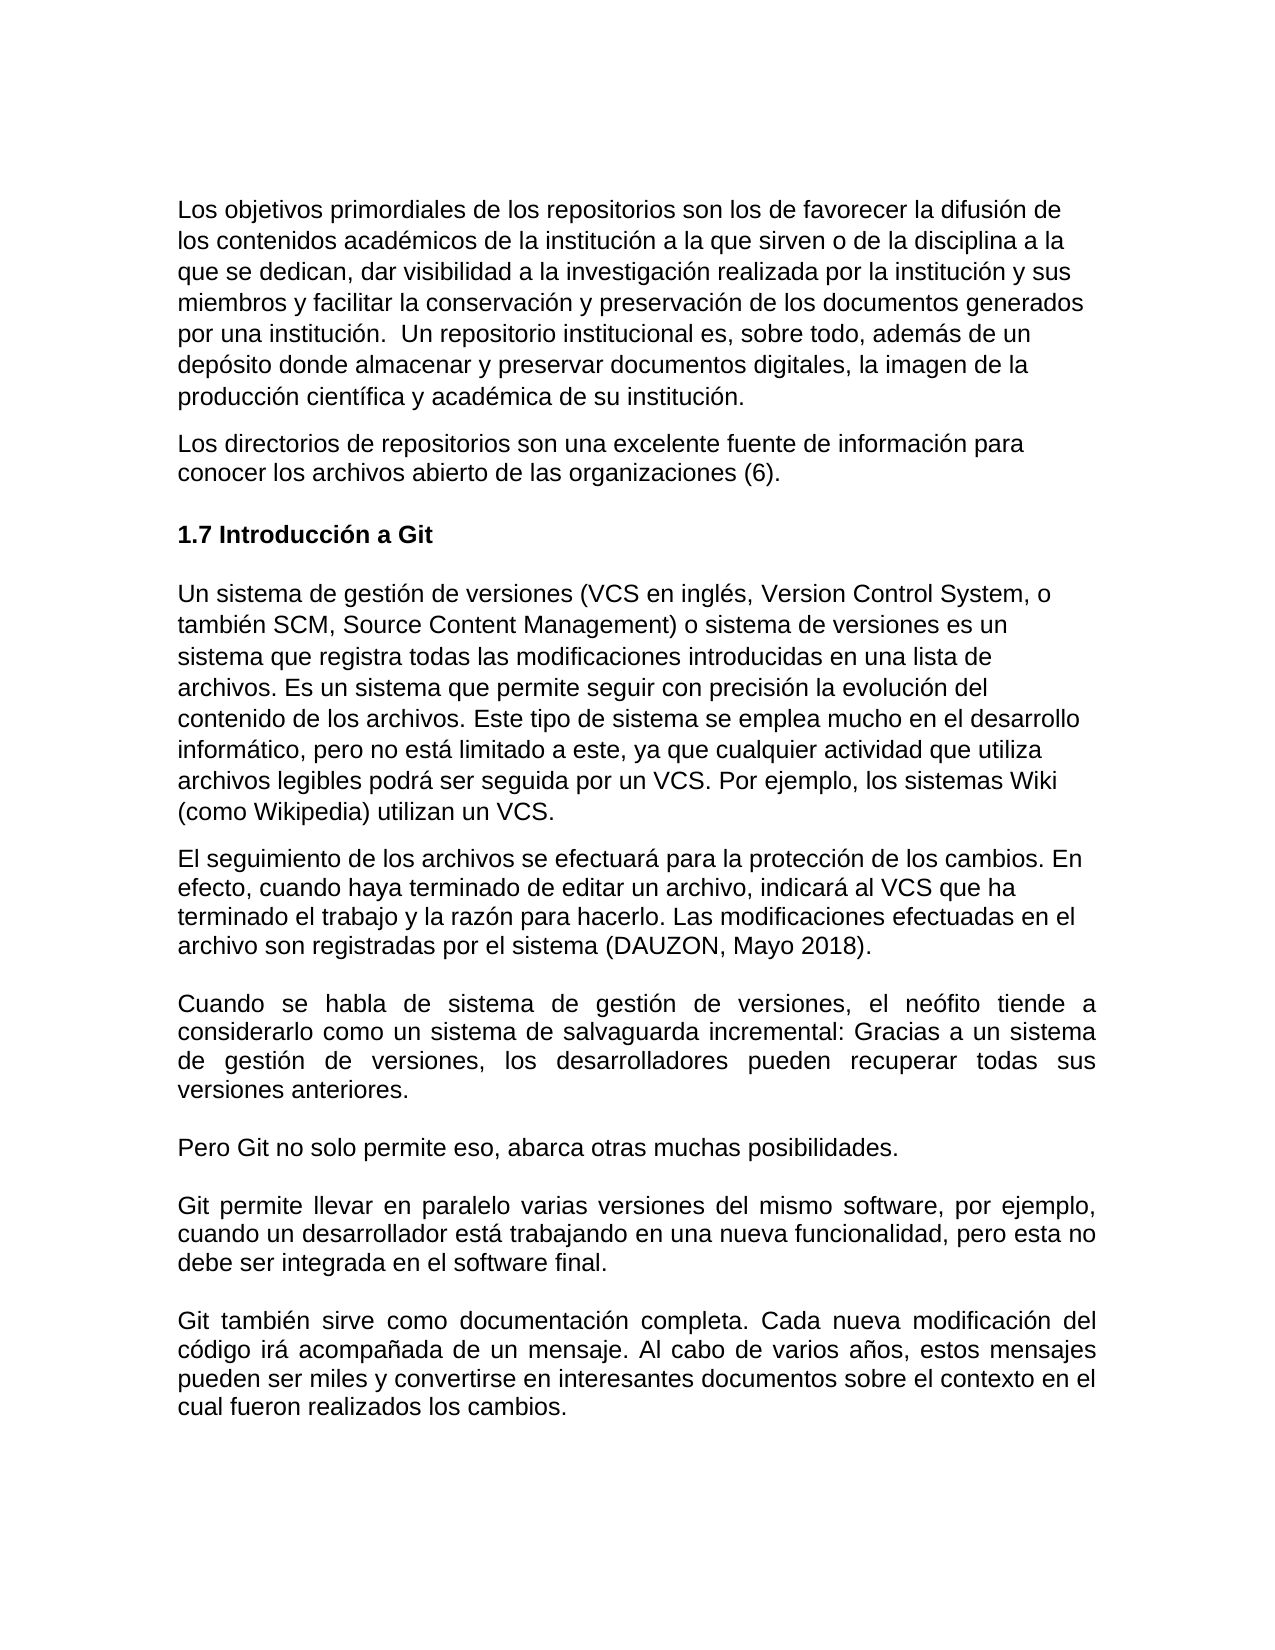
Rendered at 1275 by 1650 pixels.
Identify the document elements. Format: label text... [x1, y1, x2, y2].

text El seguimiento de los archivos se efectuará para la protección de los cambios. En efecto, cuando haya terminado de editar un archivo, indicará al VCS que ha terminado el trabajo y la razón para hacerlo. Las modificaciones efectuadas en el archivo son registradas por el sistema. [177, 844, 1098, 959]
text Cuando se habla de sistema de gestión de versiones, el neófito tiende a considerarlo como un sistema de salvaguarda incremental: Gracias a un sistema de gestión de versiones, los desarrolladores pueden recuperar todas sus versiones anteriores. [177, 989, 1098, 1104]
text Git también sirve como documentación completa. Cada nueva modificación del código irá acompañada de un mensaje. Al cabo de varios años, estos mensajes pueden ser miles y convertirse en interesantes documentos sobre el contexto en el cual fueron realizados los cambios. [177, 1306, 1098, 1421]
text Git permite llevar en paralelo varias versiones del mismo software, por ejemplo, cuando un desarrollador está trabajando en una nueva funcionalidad, pero esta no debe ser integrada en el software final. [177, 1191, 1098, 1277]
text Los directorios de repositorios son una excelente fuente de información para [177, 429, 1098, 458]
text Un sistema de gestión de versiones (VCS en inglés, Version Control System, o también SCM, Source Content Management) o sistema de versiones es un sistema que registra todas las modificaciones introducidas en una lista de archivos. Es un sistema que permite seguir con precisión la evolución del contenido de los archivos. Este tipo de sistema se emplea mucho en el desarrollo informático, pero no está limitado a este, ya que cualquier actividad que utiliza archivos legibles podrá ser seguida por un VCS. Por ejemplo, los sistemas Wiki (como Wikipedia) utilizan un VCS. [177, 579, 1098, 826]
text Los objetivos primordiales de los repositorios son los de favorecer la difusión de los contenidos académicos de la institución a la que sirven o de la disciplina a la que se dedican, dar visibilidad a la investigación realizada por la institución y sus miembros y facilitar la conservación y preservación de los documentos generados por una institución. Un repositorio institucional es, sobre todo, además de un depósito donde almacenar y preservar documentos digitales, la imagen de la producción científica y académica de su institución. [177, 195, 1098, 410]
text Pero Git no solo permite eso, abarca otras muchas posibilidades. [177, 1133, 1098, 1162]
text conocer los archivos abierto de las organizaciones (6). [177, 458, 1098, 487]
subtitle 1.7 Introducción a Git [177, 520, 1098, 548]
